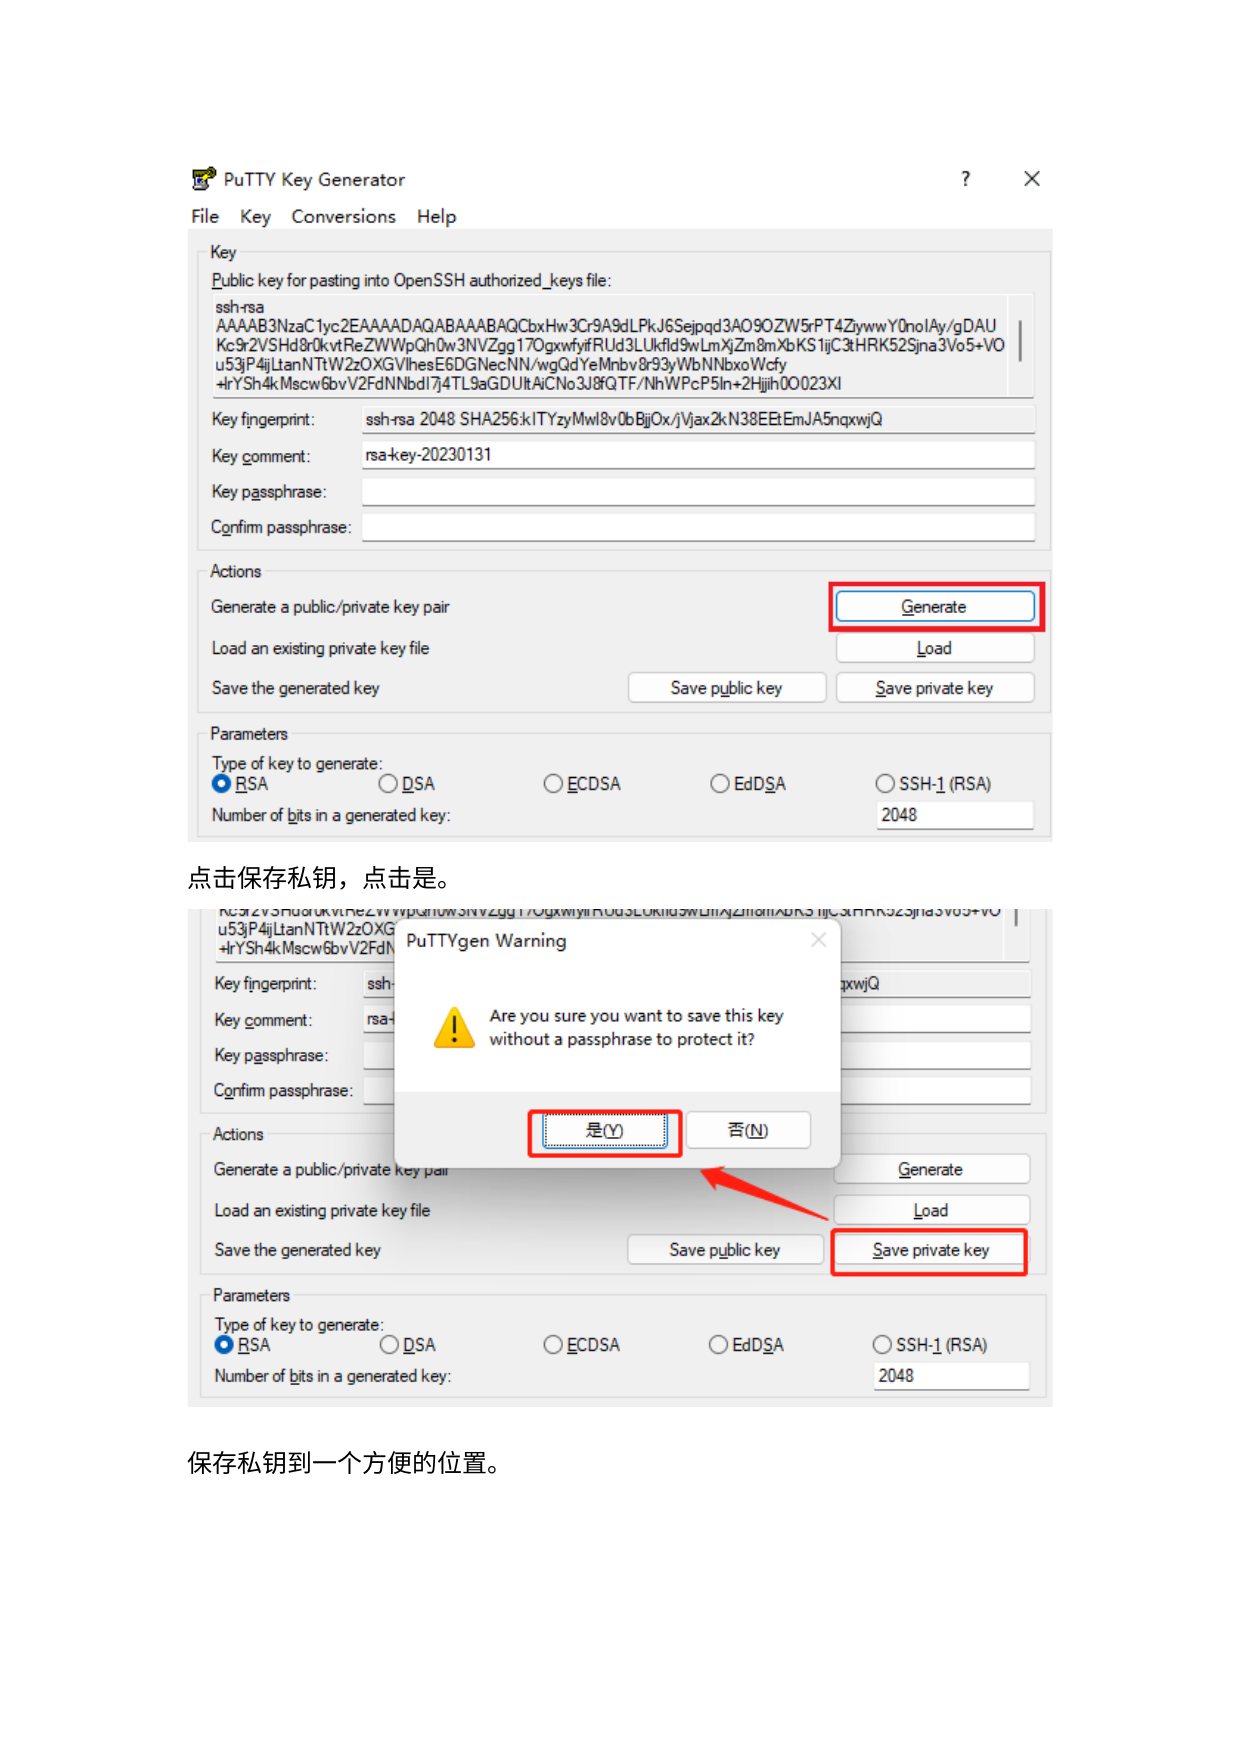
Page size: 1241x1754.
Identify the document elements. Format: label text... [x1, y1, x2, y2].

picture [187, 162, 1053, 842]
picture [187, 909, 1053, 1407]
text 点击保存私钥，点击是。 [187, 844, 1053, 909]
text 保存私钥到一个方便的位置。 [187, 1429, 1053, 1494]
